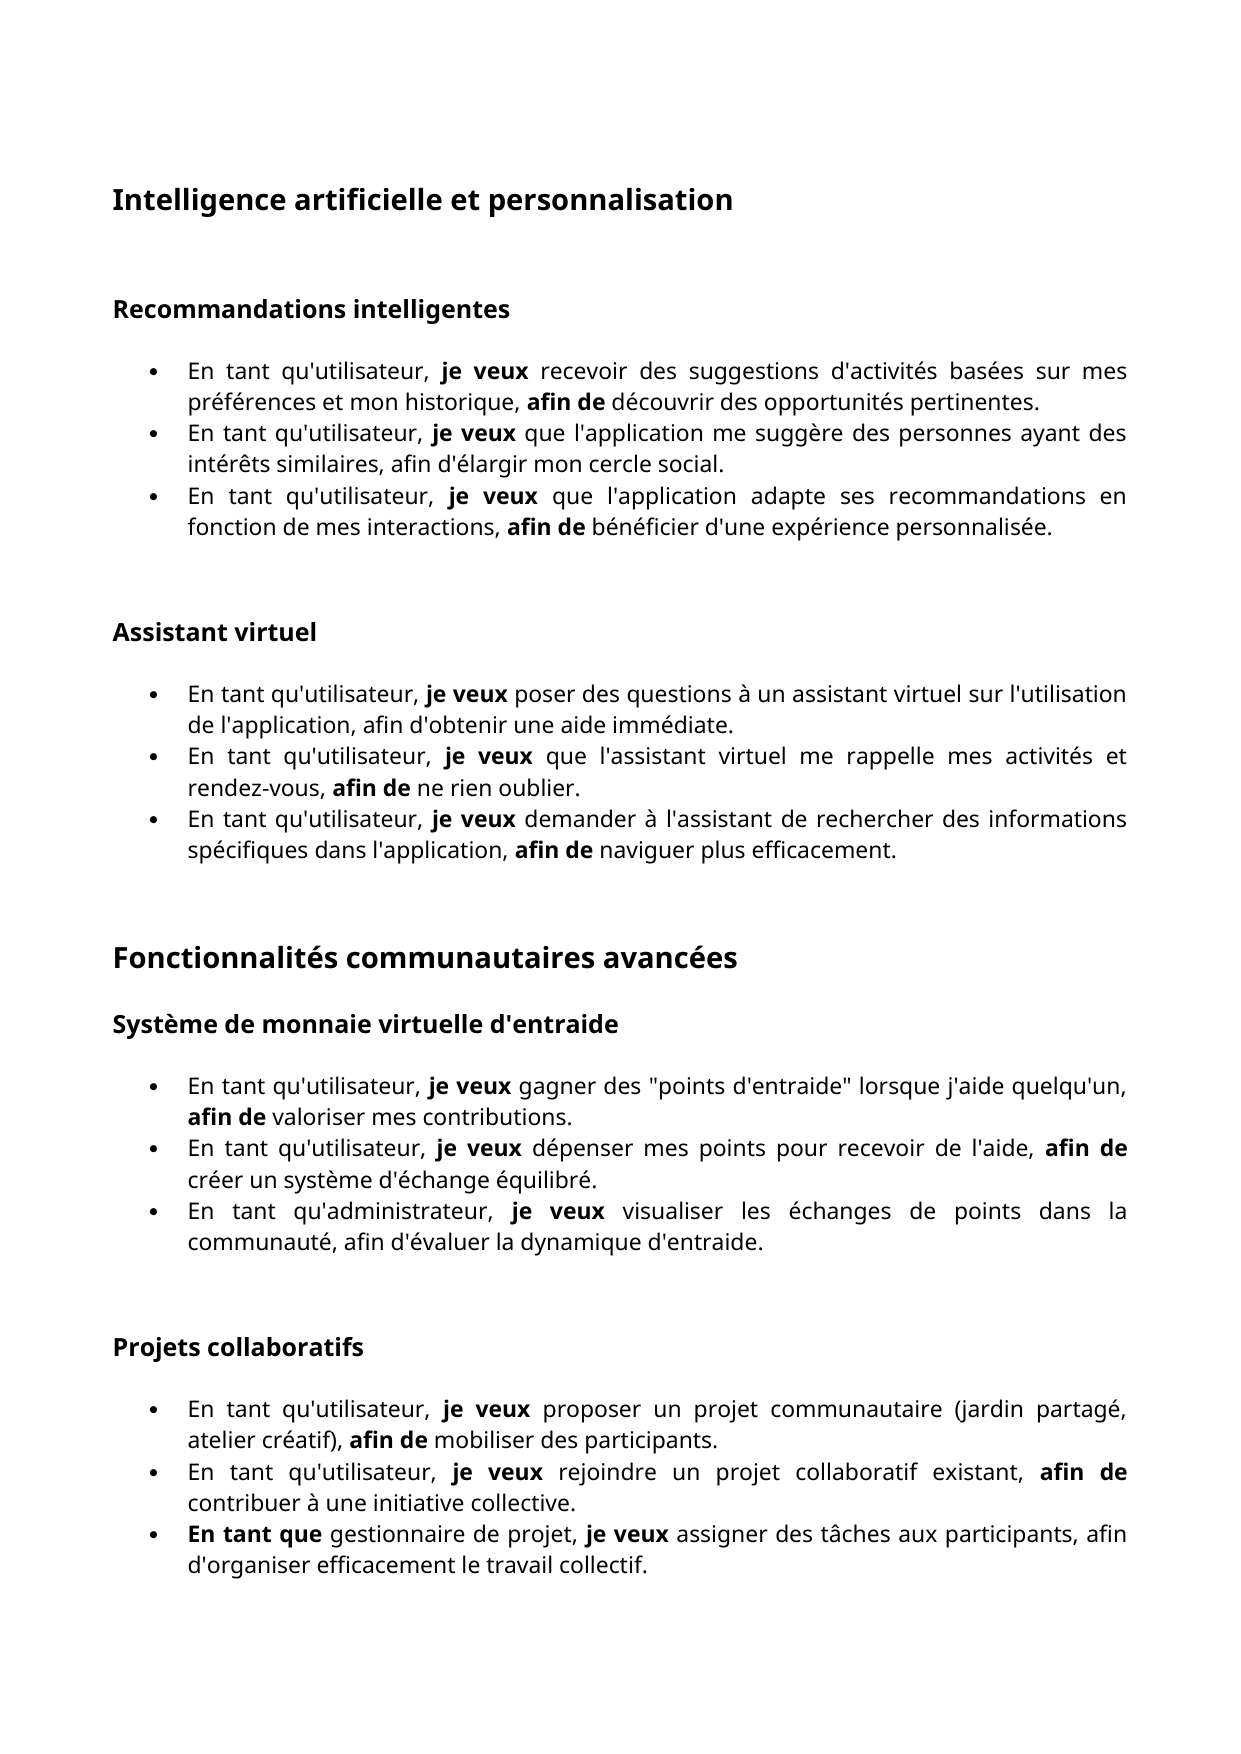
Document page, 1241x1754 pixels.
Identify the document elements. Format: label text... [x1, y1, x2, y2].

list En tant qu'utilisateur, je veux que l'application me suggère des personnes ayant des intérêts similaires, afin d'élargir mon cercle social. [150, 417, 1128, 479]
list En tant qu'utilisateur, je veux que l'application adapte ses recommandations en fonction de mes interactions, afin de bénéficier d'une expérience personnalisée. [150, 479, 1128, 542]
text Assistant virtuel [112, 614, 1128, 649]
text Système de monnaie virtuelle d'entraide [112, 1007, 1128, 1041]
list En tant que gestionnaire de projet, je veux assigner des tâches aux participants, afin d'organiser efficacement le travail collectif. [150, 1518, 1128, 1581]
list En tant qu'utilisateur, je veux gagner des "points d'entraide" lorsque j'aide quelqu'un, afin de valoriser mes contributions. [150, 1070, 1128, 1132]
list En tant qu'utilisateur, je veux que l'assistant virtuel me rappelle mes activités et rendez-vous, afin de ne rien oublier. [150, 740, 1128, 803]
list En tant qu'administrateur, je veux visualiser les échanges de points dans la communauté, afin d'évaluer la dynamique d'entraide. [150, 1195, 1128, 1257]
list En tant qu'utilisateur, je veux poser des questions à un assistant virtuel sur l'utilisation de l'application, afin d'obtenir une aide immédiate. [150, 678, 1128, 740]
text Intelligence artificielle et personnalisation [112, 179, 1128, 219]
text Projets collaboratifs [112, 1330, 1128, 1364]
list En tant qu'utilisateur, je veux proposer un projet communautaire (jardin partagé, atelier créatif), afin de mobiliser des participants. [150, 1393, 1128, 1456]
list En tant qu'utilisateur, je veux dépenser mes points pour recevoir de l'aide, afin de créer un système d'échange équilibré. [150, 1132, 1128, 1195]
list En tant qu'utilisateur, je veux demander à l'assistant de rechercher des informations spécifiques dans l'application, afin de naviguer plus efficacement. [150, 803, 1128, 865]
text Recommandations intelligentes [112, 291, 1128, 325]
text Fonctionnalités communautaires avancées [112, 938, 1128, 977]
list En tant qu'utilisateur, je veux recevoir des suggestions d'activités basées sur mes préférences et mon historique, afin de découvrir des opportunités pertinentes. [150, 354, 1128, 417]
list En tant qu'utilisateur, je veux rejoindre un projet collaboratif existant, afin de contribuer à une initiative collective. [150, 1456, 1128, 1518]
